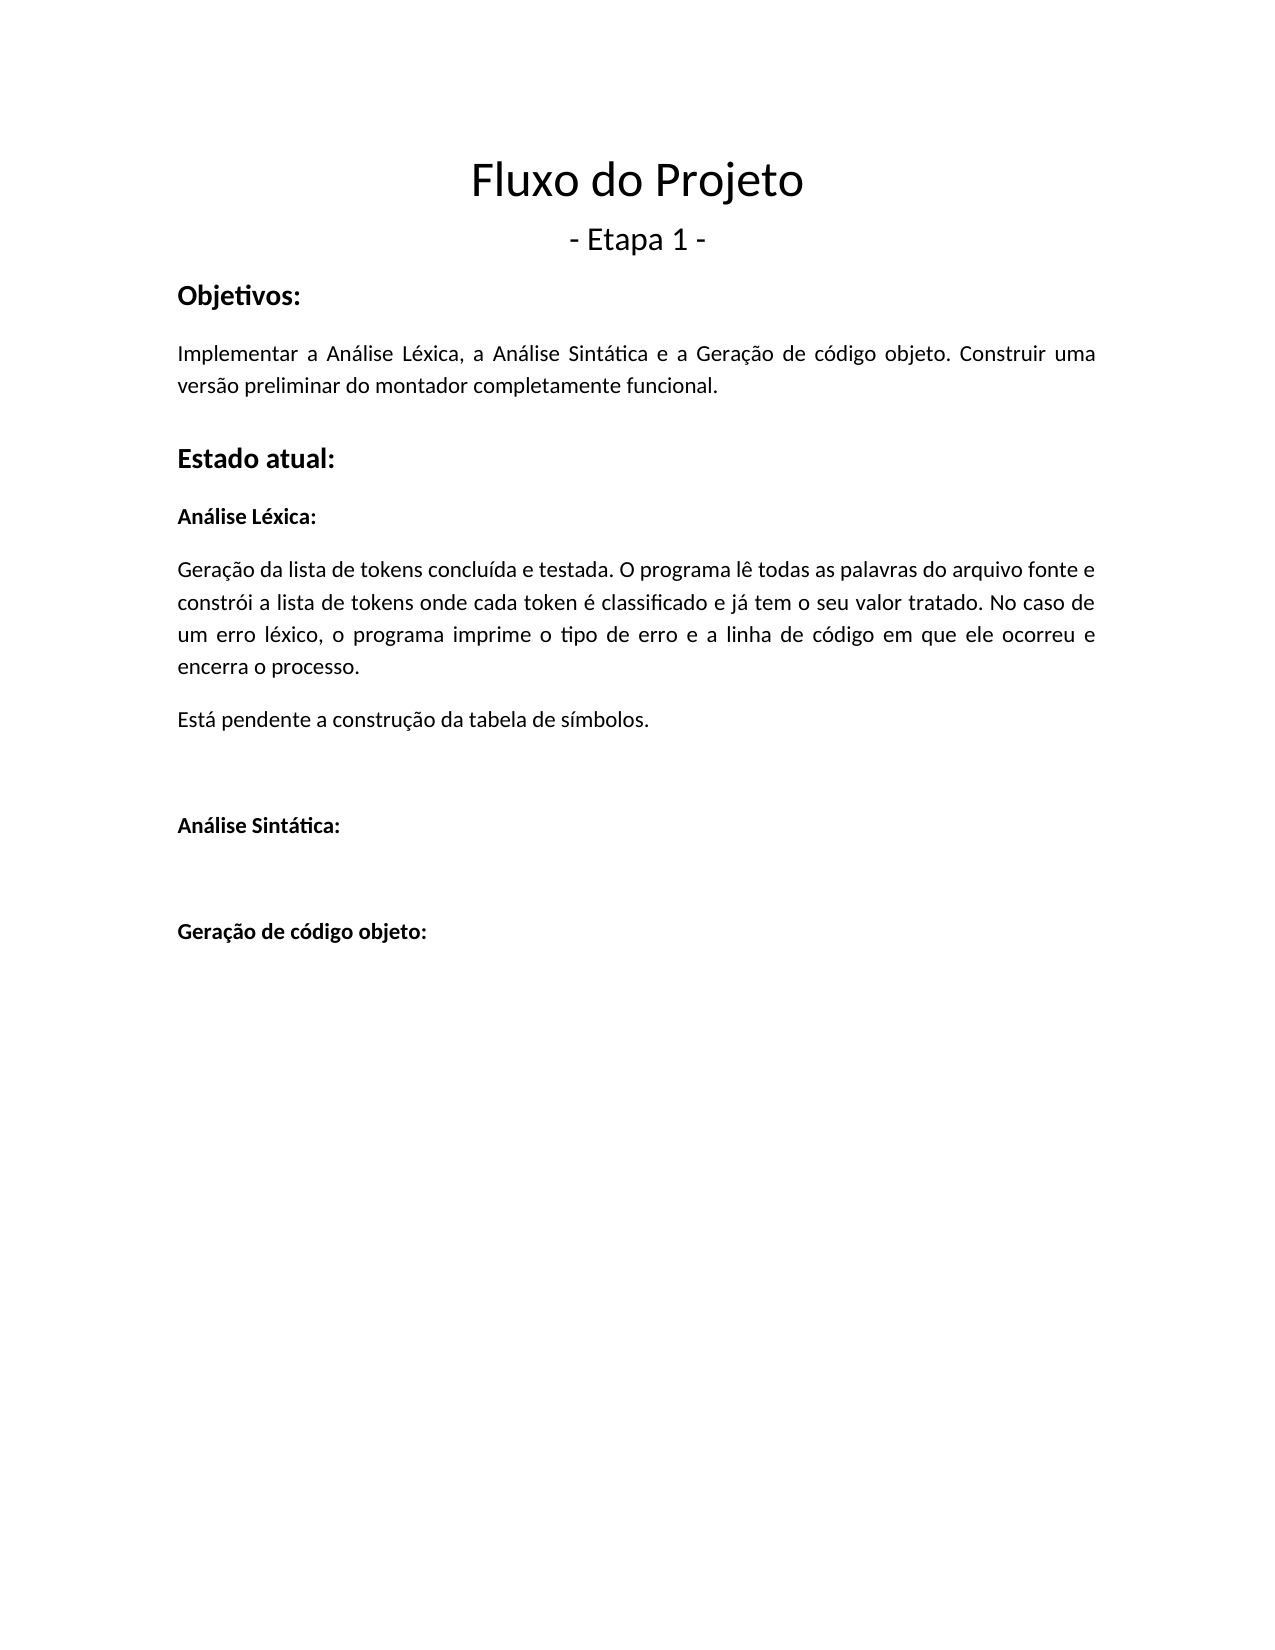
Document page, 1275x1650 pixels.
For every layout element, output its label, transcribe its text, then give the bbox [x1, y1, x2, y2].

text Objetivos: [177, 277, 1098, 313]
text Implementar a Análise Léxica, a Análise Sintática e a Geração de código objeto. Construir uma versão preliminar do montador completamente funcional. [177, 339, 1098, 399]
text - Etapa 1 - [177, 218, 1098, 258]
text Está pendente a construção da tabela de símbolos. [177, 705, 1098, 733]
text Estado atual: [177, 441, 1098, 476]
text Geração de código objeto: [177, 917, 1098, 945]
text Análise Sintática: [177, 811, 1098, 839]
text Análise Léxica: [177, 502, 1098, 530]
text Fluxo do Projeto [177, 148, 1098, 209]
text Geração da lista de tokens concluída e testada. O programa lê todas as palavras do arquivo fonte e constrói a lista de tokens onde cada token é classificado e já tem o seu valor tratado. No caso de um erro léxico, o programa imprime o tipo de erro e a linha de código em que ele ocorreu e encerra o processo. [177, 555, 1098, 680]
